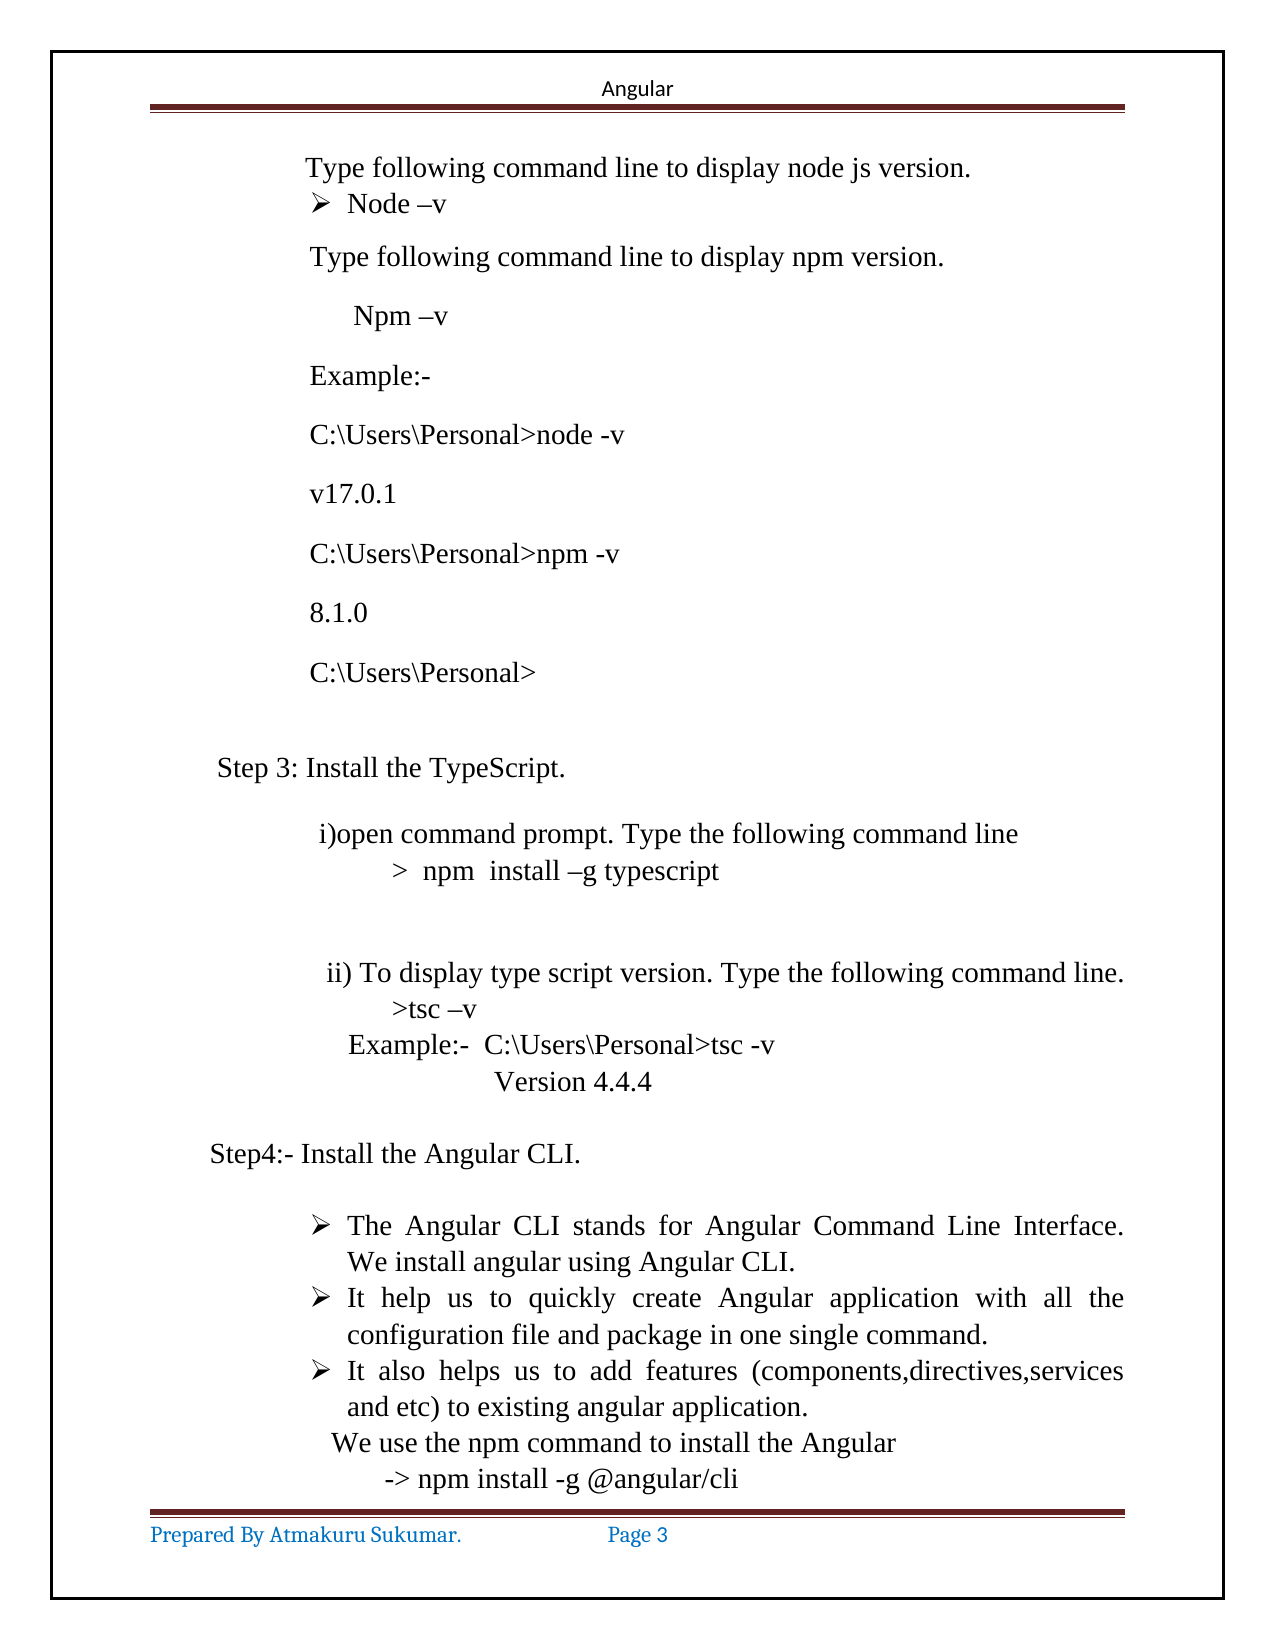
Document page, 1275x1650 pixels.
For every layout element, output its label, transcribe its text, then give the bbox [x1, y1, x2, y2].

text v17.0.1 [309, 477, 1125, 510]
list >tsc –v [187, 991, 1125, 1025]
list It also helps us to add features (components,directives,services and etc) to existing angular application. [309, 1353, 1125, 1423]
list The Angular CLI stands for Angular Command Line Interface. We install angular using Angular CLI. [309, 1208, 1125, 1278]
text Example:- [309, 358, 1125, 391]
list -> npm install -g @angular/cli [187, 1462, 1125, 1495]
text Npm –v [309, 298, 1125, 332]
list Node –v [309, 186, 1125, 220]
list ii) To display type script version. Type the following command line. [187, 955, 1125, 989]
list Example:- C:\Users\Personal>tsc -v [187, 1027, 1125, 1061]
text C:\Users\Personal>node -v [309, 417, 1125, 451]
list Type following command line to display node js version. [305, 150, 1125, 183]
list > npm install –g typescript [187, 853, 1125, 886]
list Step4:- Install the Angular CLI. [187, 1136, 1125, 1169]
list i)open command prompt. Type the following command line [187, 817, 1125, 850]
text 8.1.0 [309, 595, 1125, 629]
list We use the npm command to install the Angular [187, 1425, 1125, 1459]
text C:\Users\Personal>npm -v [309, 536, 1125, 569]
text Type following command line to display npm version. [309, 239, 1125, 273]
text C:\Users\Personal> [309, 655, 1125, 688]
list It help us to quickly create Angular application with all the configuration file and package in one single command. [309, 1281, 1125, 1350]
list Step 3: Install the TypeScript. [187, 750, 1125, 784]
list Version 4.4.4 [187, 1064, 1125, 1097]
